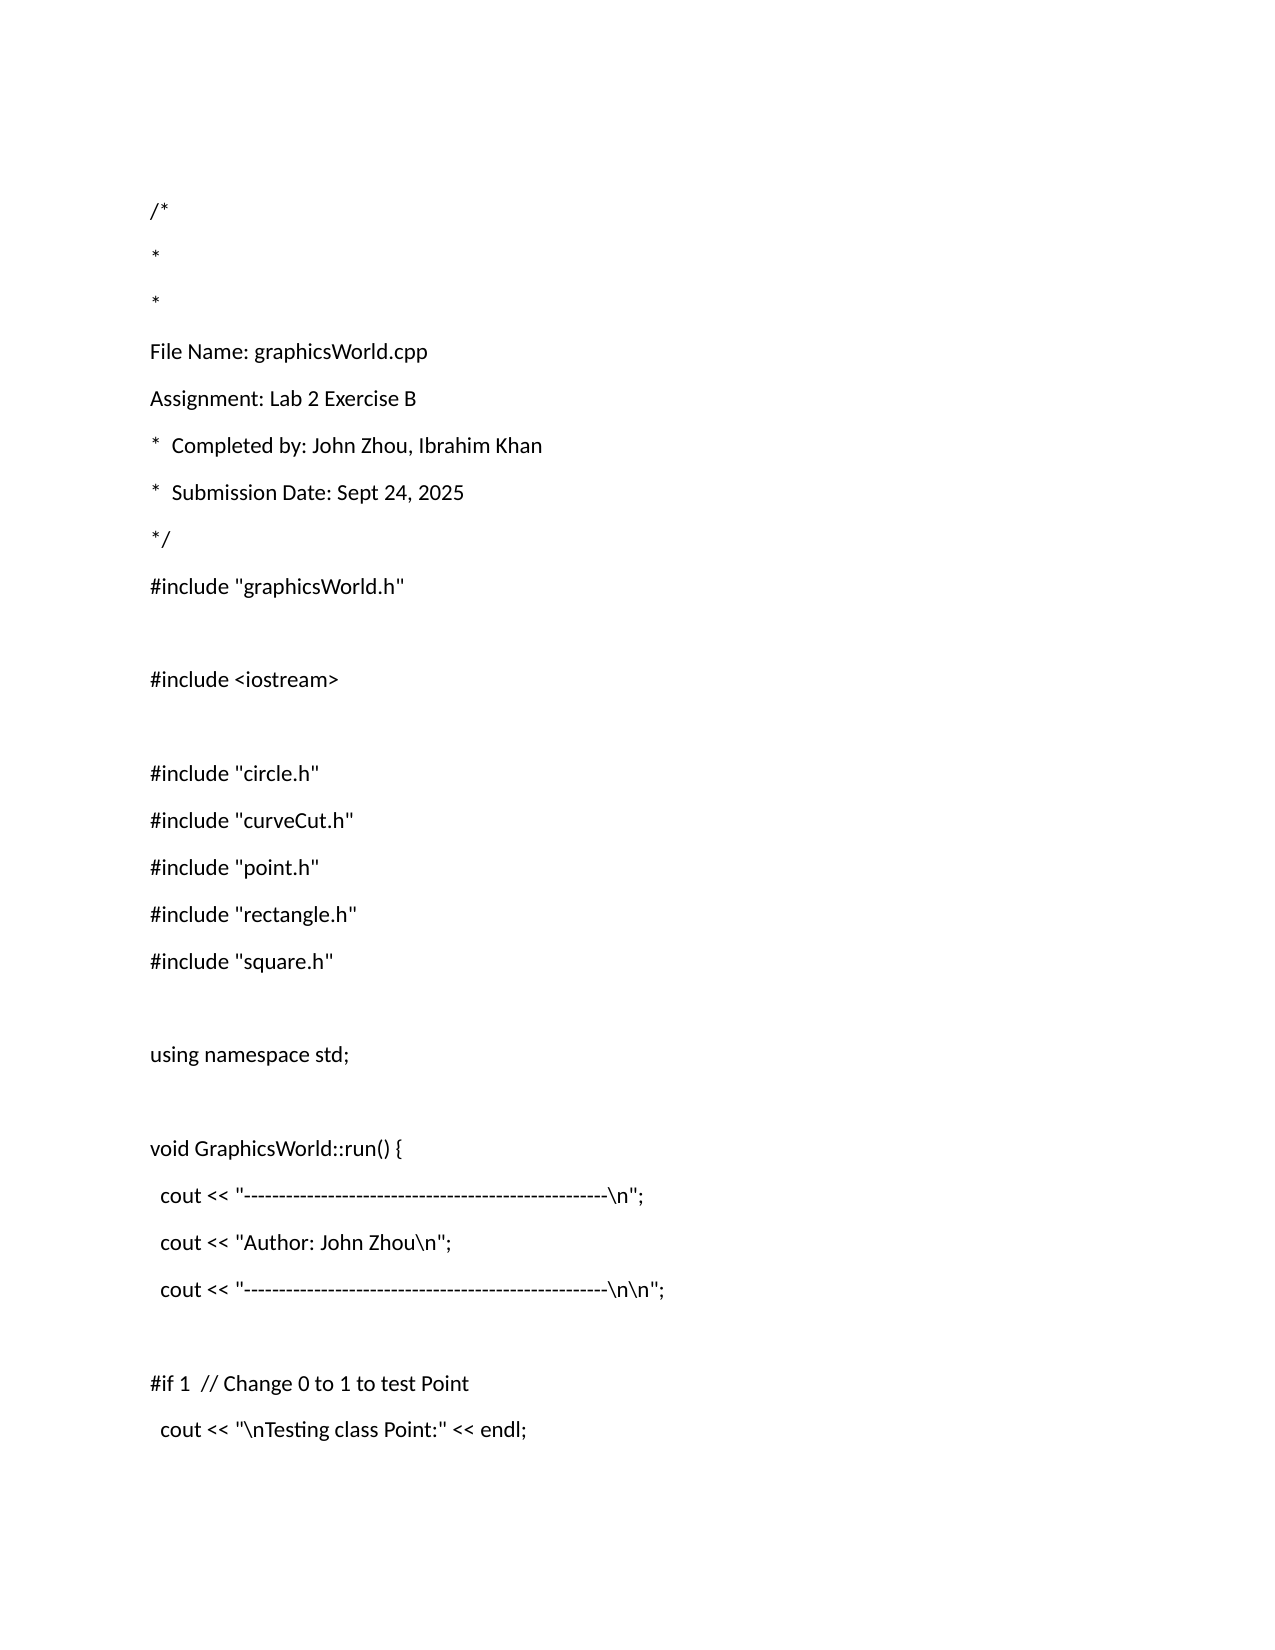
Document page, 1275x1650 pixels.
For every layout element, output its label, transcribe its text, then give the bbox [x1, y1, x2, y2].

text #include "rectangle.h" [150, 900, 1125, 928]
text void GraphicsWorld::run() { [150, 1134, 1125, 1162]
text #include "point.h" [150, 853, 1125, 881]
text * [150, 244, 1125, 272]
text /* [150, 197, 1125, 225]
text */ [150, 525, 1125, 553]
text * Completed by: John Zhou, Ibrahim Khan [150, 431, 1125, 459]
text cout << "Author: John Zhou\n"; [150, 1228, 1125, 1256]
text cout << "----------------------------------------------------\n\n"; [150, 1275, 1125, 1303]
text #include "curveCut.h" [150, 806, 1125, 834]
text #if 1 // Change 0 to 1 to test Point [150, 1369, 1125, 1397]
text #include "circle.h" [150, 759, 1125, 787]
text #include "square.h" [150, 947, 1125, 975]
text cout << "\nTesting class Point:" << endl; [150, 1416, 1125, 1444]
text * Submission Date: Sept 24, 2025 [150, 478, 1125, 506]
text File Name: graphicsWorld.cpp [150, 337, 1125, 366]
text #include "graphicsWorld.h" [150, 572, 1125, 600]
text using namespace std; [150, 1041, 1125, 1069]
text * [150, 291, 1125, 319]
text #include <iostream> [150, 666, 1125, 694]
text Assignment: Lab 2 Exercise B [150, 384, 1125, 412]
text cout << "----------------------------------------------------\n"; [150, 1181, 1125, 1209]
